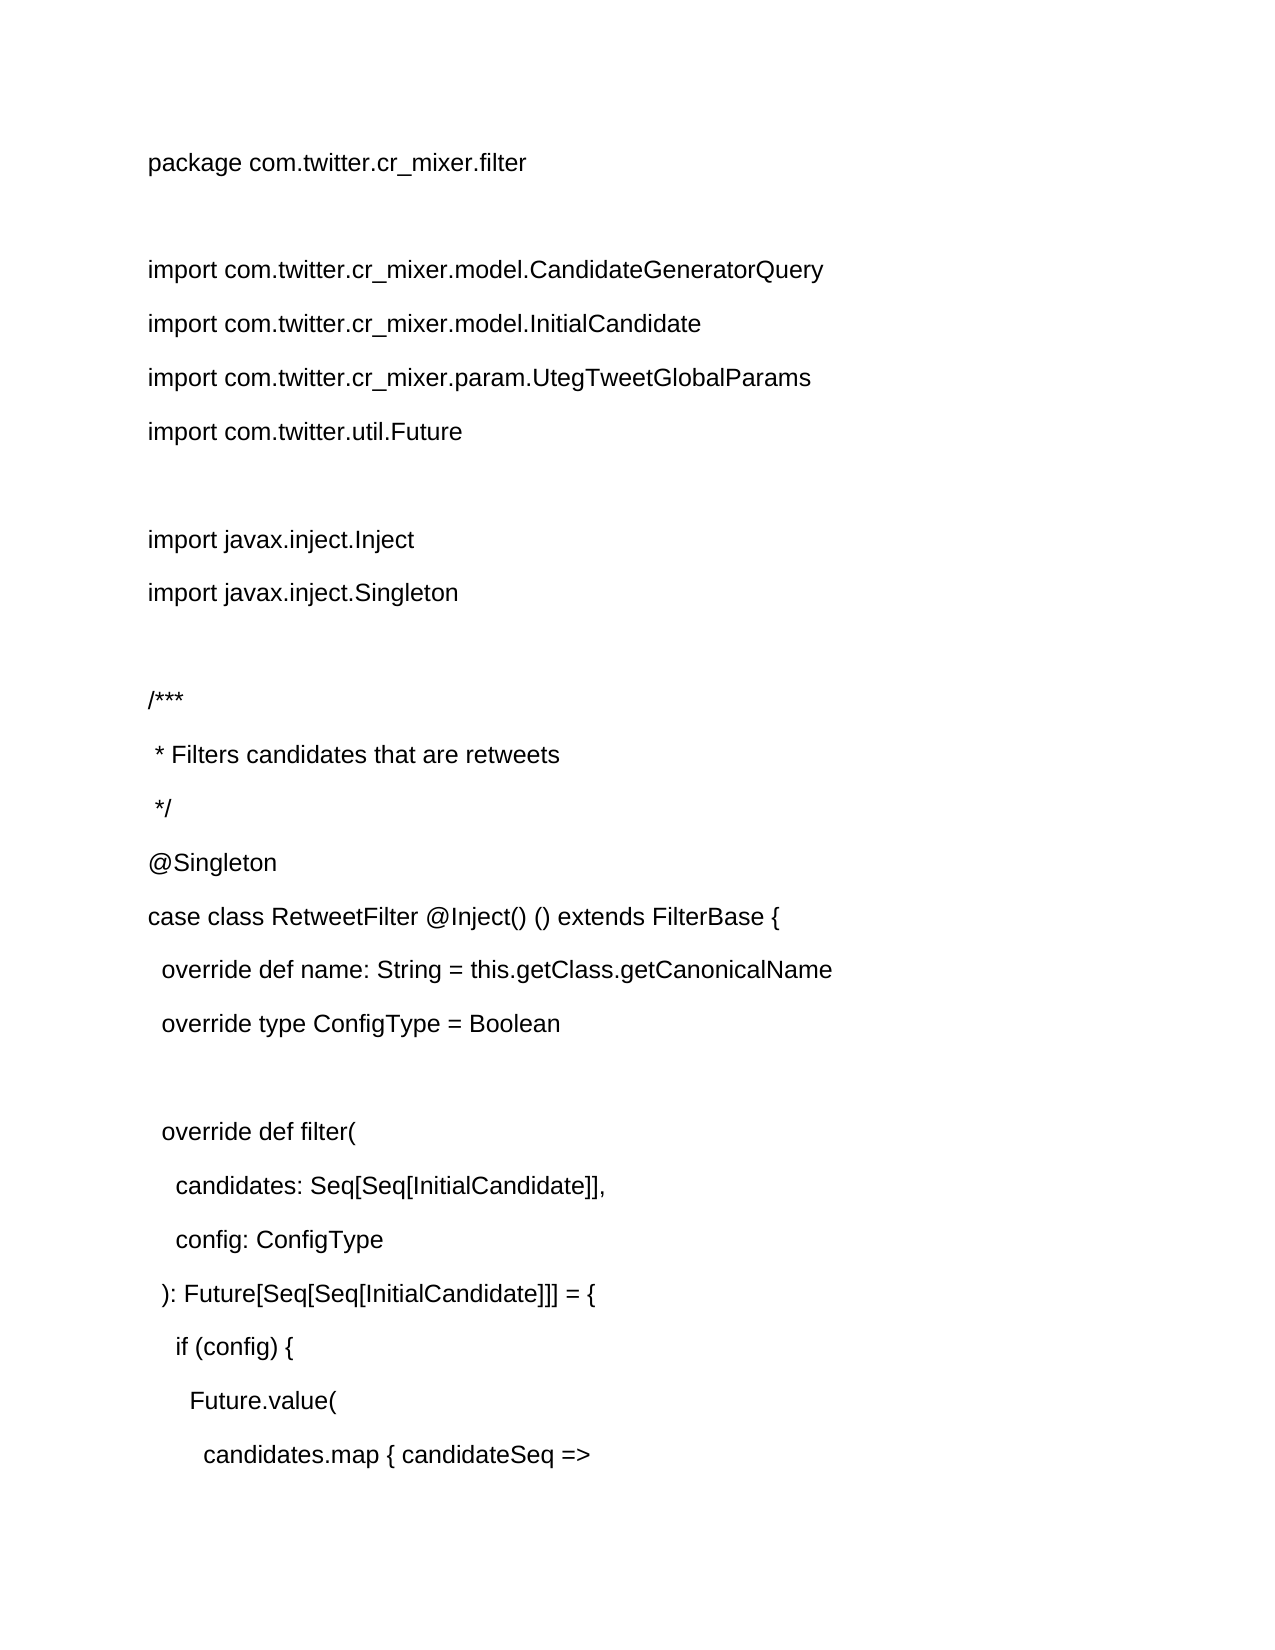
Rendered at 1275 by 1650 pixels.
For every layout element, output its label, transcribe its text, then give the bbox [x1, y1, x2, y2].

text import com.twitter.cr_mixer.model.InitialCandidate [148, 309, 1127, 338]
text case class RetweetFilter @Inject() () extends FilterBase { [148, 902, 1127, 930]
text * Filters candidates that are retweets [148, 740, 1127, 769]
text override def filter( [148, 1117, 1127, 1146]
text import com.twitter.cr_mixer.param.UtegTweetGlobalParams [148, 363, 1127, 392]
text config: ConfigType [148, 1225, 1127, 1253]
text if (config) { [148, 1332, 1127, 1361]
text import javax.inject.Inject [148, 524, 1127, 553]
text candidates.map { candidateSeq => [148, 1440, 1127, 1469]
text package com.twitter.cr_mixer.filter [148, 148, 1127, 176]
text Future.value( [148, 1386, 1127, 1415]
text candidates: Seq[Seq[InitialCandidate]], [148, 1171, 1127, 1199]
text override type ConfigType = Boolean [148, 1009, 1127, 1038]
text override def name: String = this.getClass.getCanonicalName [148, 955, 1127, 984]
text @Singleton [148, 848, 1127, 876]
text import com.twitter.cr_mixer.model.CandidateGeneratorQuery [148, 255, 1127, 284]
text ): Future[Seq[Seq[InitialCandidate]]] = { [148, 1278, 1127, 1307]
text /*** [148, 686, 1127, 715]
text import com.twitter.util.Future [148, 417, 1127, 446]
text import javax.inject.Singleton [148, 578, 1127, 607]
text */ [148, 794, 1127, 823]
